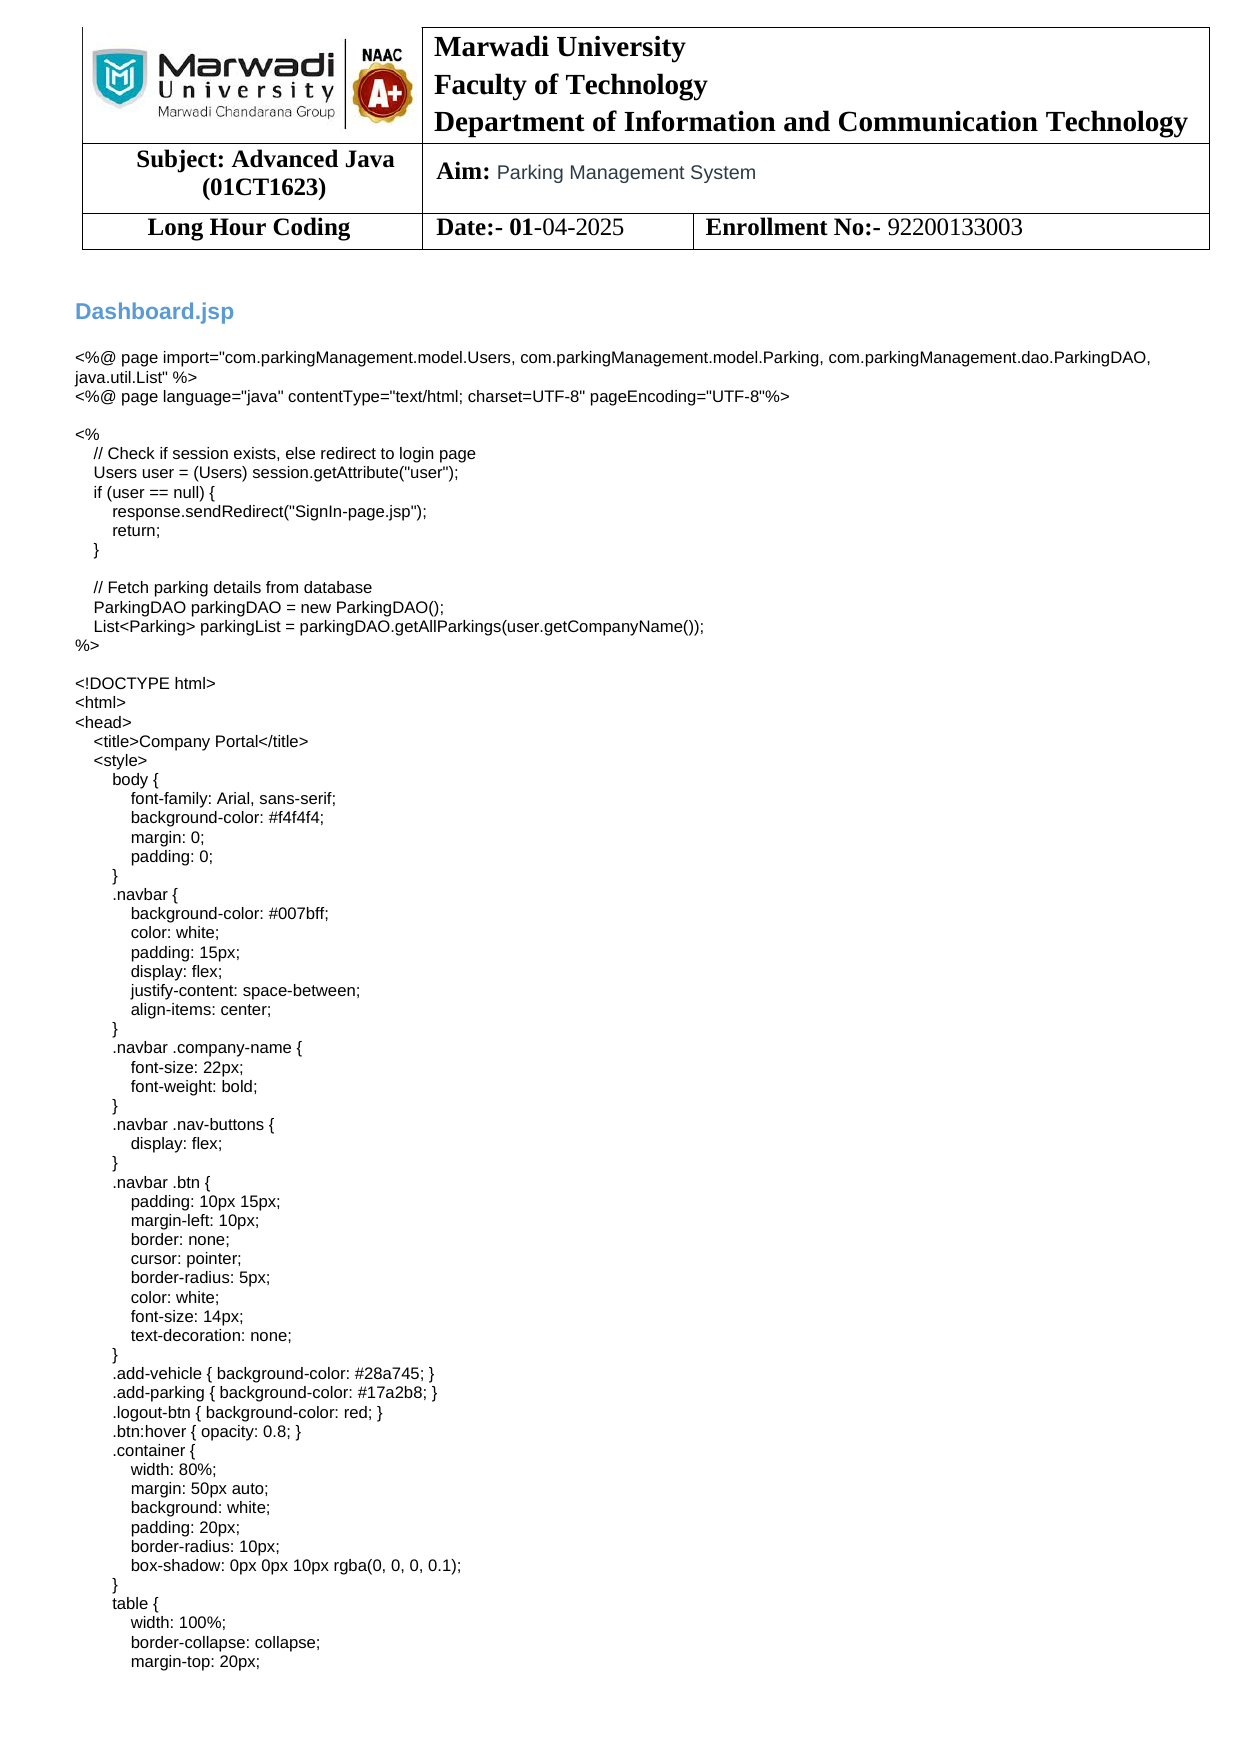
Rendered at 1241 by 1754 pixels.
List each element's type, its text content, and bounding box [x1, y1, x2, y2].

text box-shadow: 0px 0px 10px rgba(0, 0, 0, 0.1); [75, 1556, 1165, 1575]
text .container { [75, 1441, 1165, 1460]
text .btn:hover { opacity: 0.8; } [75, 1422, 1165, 1441]
text <%@ page language="java" contentType="text/html; charset=UTF-8" pageEncoding="UTF-8"%> [75, 387, 1165, 406]
text cursor: pointer; [75, 1249, 1165, 1268]
text } [75, 1575, 1165, 1594]
text .navbar { [75, 885, 1165, 904]
text font-size: 22px; [75, 1057, 1165, 1077]
text border-collapse: collapse; [75, 1632, 1165, 1652]
text // Fetch parking details from database [75, 578, 1165, 597]
text response.sendRedirect("SignIn-page.jsp"); [75, 502, 1165, 521]
text .navbar .btn { [75, 1172, 1165, 1192]
text .navbar .nav-buttons { [75, 1115, 1165, 1134]
text padding: 20px; [75, 1517, 1165, 1537]
text .logout-btn { background-color: red; } [75, 1402, 1165, 1422]
text <title>Company Portal</title> [75, 732, 1165, 751]
text } [75, 1153, 1165, 1172]
text if (user == null) { [75, 482, 1165, 502]
text %> [75, 636, 1165, 655]
text margin-top: 20px; [75, 1652, 1165, 1671]
text <head> [75, 712, 1165, 732]
text border: none; [75, 1230, 1165, 1249]
text Dashboard.jsp [75, 298, 1165, 324]
text font-weight: bold; [75, 1077, 1165, 1096]
text width: 100%; [75, 1613, 1165, 1632]
text width: 80%; [75, 1460, 1165, 1479]
text body { [75, 770, 1165, 789]
text } [75, 866, 1165, 885]
text Users user = (Users) session.getAttribute("user"); [75, 463, 1165, 482]
text font-family: Arial, sans-serif; [75, 789, 1165, 808]
text .add-parking { background-color: #17a2b8; } [75, 1383, 1165, 1402]
text background: white; [75, 1498, 1165, 1517]
text display: flex; [75, 1134, 1165, 1153]
text padding: 15px; [75, 942, 1165, 962]
text <% [75, 425, 1165, 444]
text background-color: #f4f4f4; [75, 808, 1165, 827]
text background-color: #007bff; [75, 904, 1165, 923]
text justify-content: space-between; [75, 981, 1165, 1000]
text <%@ page import="com.parkingManagement.model.Users, com.parkingManagement.model.Parking, com.parkingManagement.dao.ParkingDAO, java.util.List" %> [75, 348, 1165, 387]
text margin: 0; [75, 827, 1165, 847]
text border-radius: 5px; [75, 1268, 1165, 1287]
text align-items: center; [75, 1000, 1165, 1019]
text display: flex; [75, 962, 1165, 981]
text ParkingDAO parkingDAO = new ParkingDAO(); [75, 597, 1165, 617]
text margin: 50px auto; [75, 1479, 1165, 1498]
text // Check if session exists, else redirect to login page [75, 444, 1165, 463]
text table { [75, 1594, 1165, 1613]
text <style> [75, 751, 1165, 770]
text border-radius: 10px; [75, 1537, 1165, 1556]
text } [75, 540, 1165, 559]
text .navbar .company-name { [75, 1038, 1165, 1057]
text return; [75, 521, 1165, 540]
text } [75, 1019, 1165, 1038]
text <!DOCTYPE html> [75, 674, 1165, 693]
text } [75, 1345, 1165, 1364]
text color: white; [75, 1287, 1165, 1307]
text margin-left: 10px; [75, 1211, 1165, 1230]
text List<Parking> parkingList = parkingDAO.getAllParkings(user.getCompanyName()); [75, 617, 1165, 636]
text padding: 10px 15px; [75, 1192, 1165, 1211]
picture [82, 27, 422, 140]
text color: white; [75, 923, 1165, 942]
text .add-vehicle { background-color: #28a745; } [75, 1364, 1165, 1383]
text <html> [75, 693, 1165, 712]
text text-decoration: none; [75, 1326, 1165, 1345]
text } [75, 1096, 1165, 1115]
text font-size: 14px; [75, 1307, 1165, 1326]
text padding: 0; [75, 847, 1165, 866]
